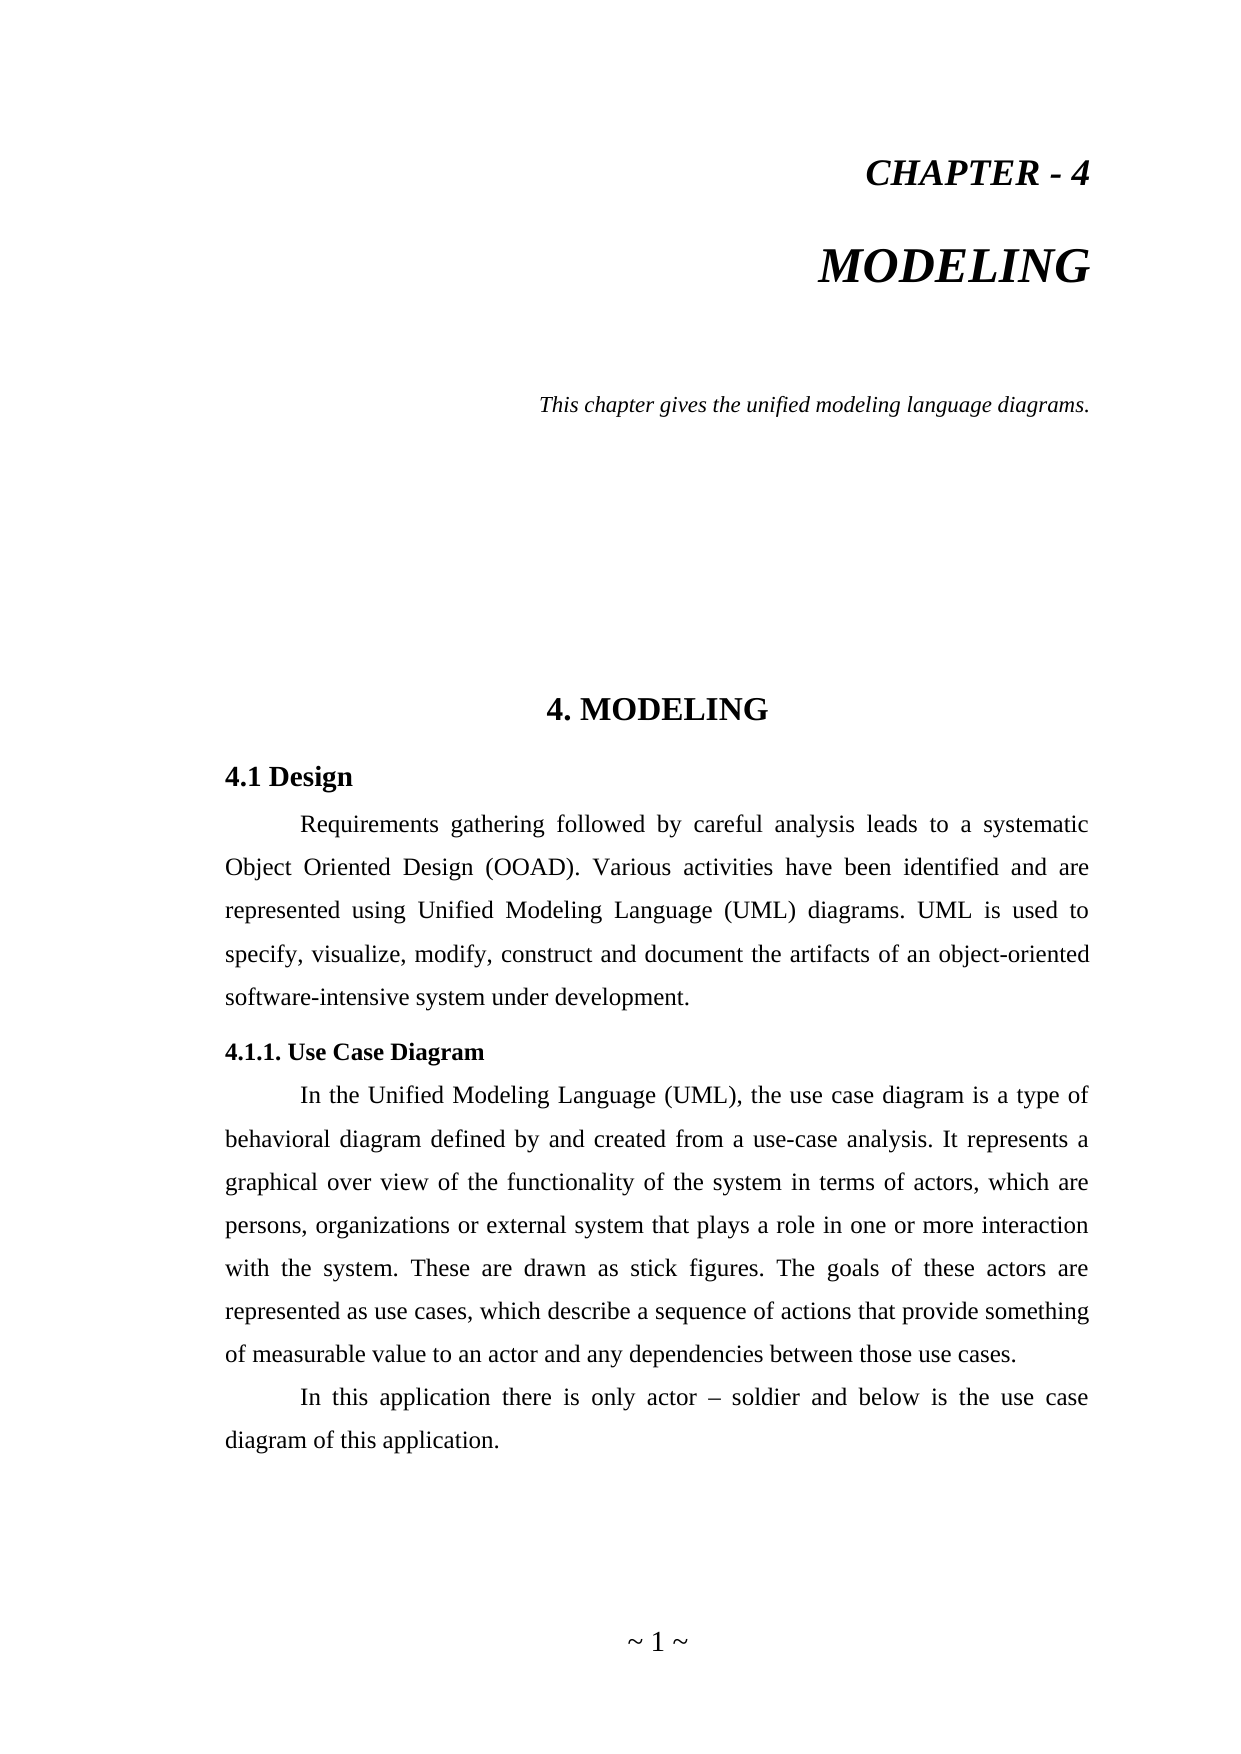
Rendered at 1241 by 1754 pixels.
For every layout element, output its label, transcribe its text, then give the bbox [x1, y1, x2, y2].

text MODELING [225, 236, 1090, 294]
text In the Unified Modeling Language (UML), the use case diagram is a type of behavioral diagram defined by and created from a use-case analysis. It represents a graphical over view of the functionality of the system in terms of actors, which are persons, organizations or external system that plays a role in one or more interaction with the system. These are drawn as stick figures. The goals of these actors are represented as use cases, which describe a sequence of actions that provide something of measurable value to an actor and any dependencies between those use cases. [225, 1081, 1090, 1368]
text Requirements gathering followed by careful analysis leads to a systematic Object Oriented Design (OOAD). Various activities have been identified and are represented using Unified Modeling Language (UML) diagrams. UML is used to specify, visualize, modify, construct and document the artifacts of an object-oriented software-intensive system under development. [225, 809, 1090, 1011]
text 4.1.1. Use Case Diagram [225, 1037, 1090, 1066]
text In this application there is only actor – soldier and below is the use case diagram of this application. [225, 1382, 1090, 1454]
subtitle 4.1 Design [225, 759, 1090, 792]
text CHAPTER - 4 [225, 150, 1090, 193]
text This chapter gives the unified modeling language diagrams. [225, 391, 1090, 417]
subtitle 4. MODELING [225, 689, 1090, 727]
